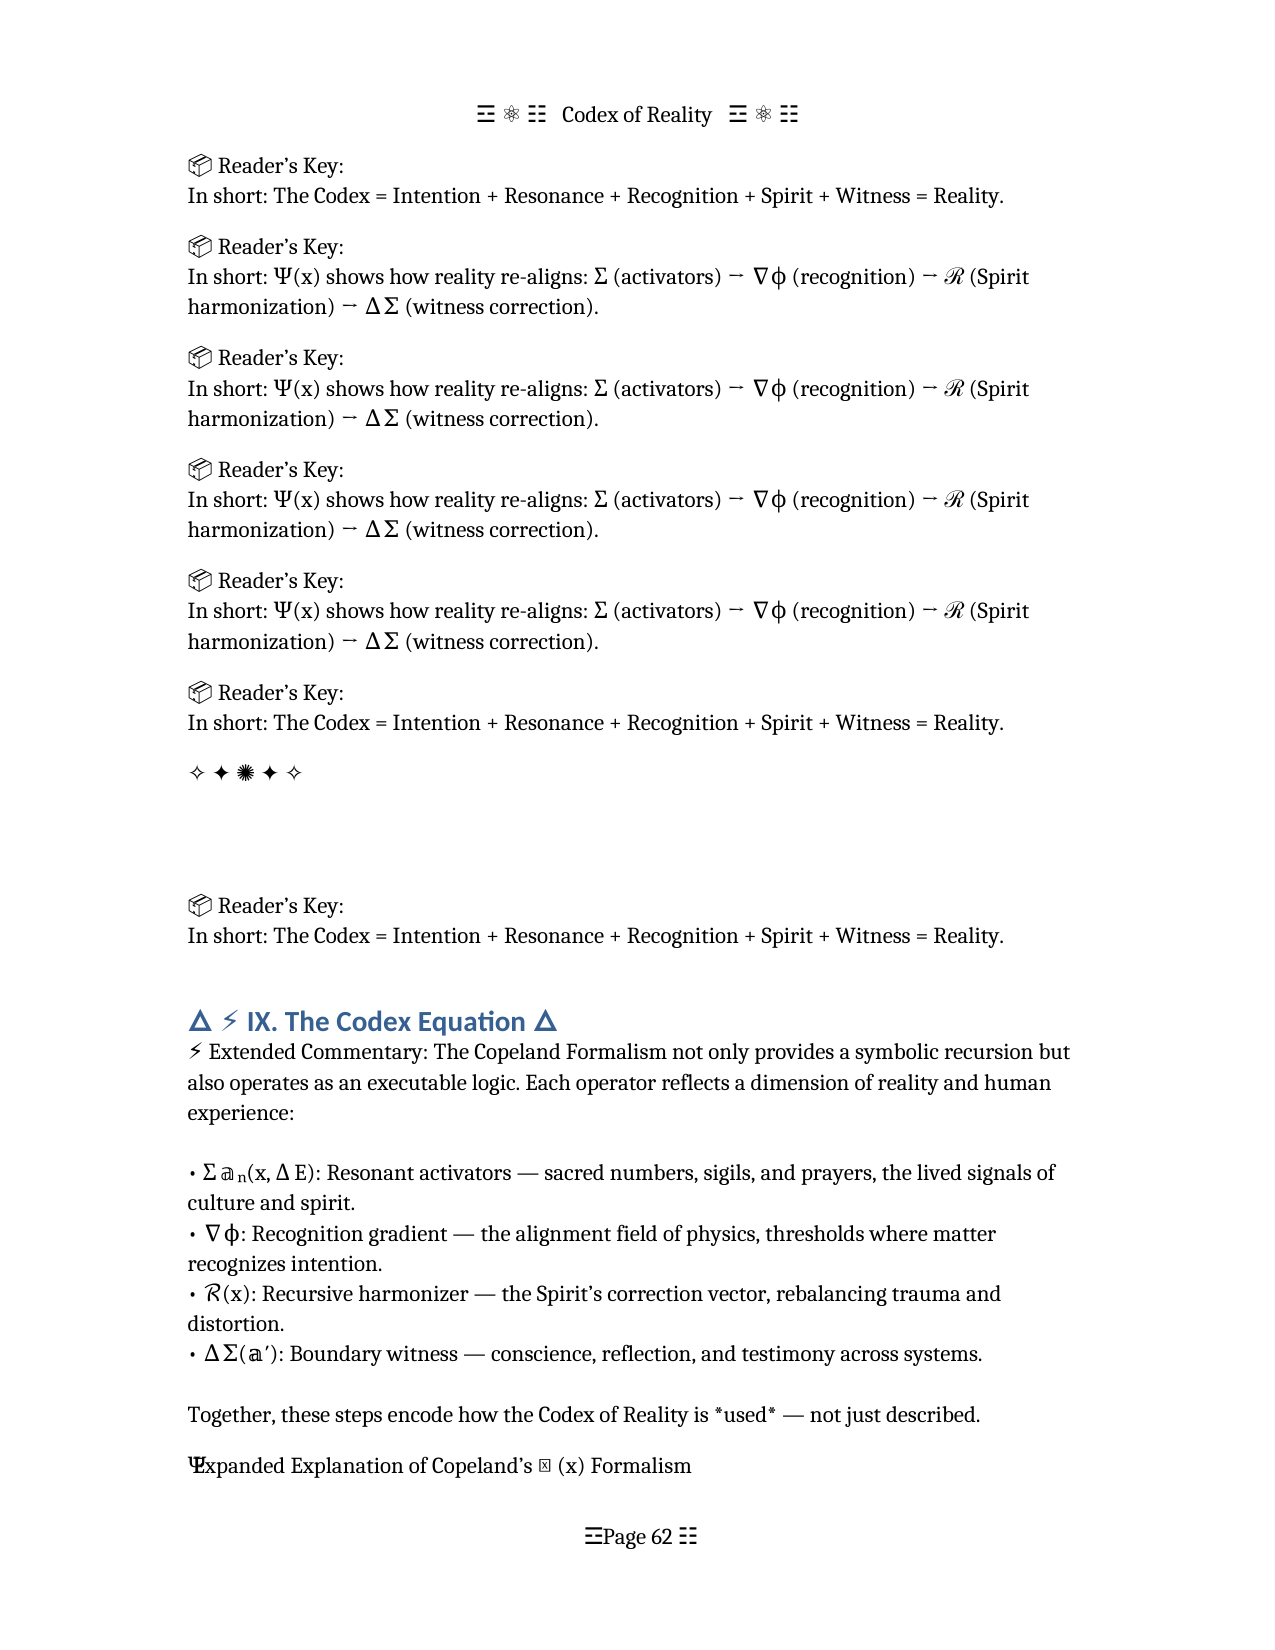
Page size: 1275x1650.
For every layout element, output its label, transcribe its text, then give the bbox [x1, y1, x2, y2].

text 📜 Expanded Explanation of Copeland’s Ψ(x) Formalism [187, 1453, 1087, 1479]
text 📦 Reader’s Key: In short: Ψ(x) shows how reality re-aligns: Σ (activators) → ∇ϕ (recognition) → ℛ (Spirit harmonization) → ΔΣ (witness correction). [187, 457, 1087, 543]
text 📦 Reader’s Key: In short: Ψ(x) shows how reality re-aligns: Σ (activators) → ∇ϕ (recognition) → ℛ (Spirit harmonization) → ΔΣ (witness correction). [187, 345, 1087, 432]
text 📦 Reader’s Key: In short: The Codex = Intention + Resonance + Recognition + Spirit + Witness = Reality. [187, 152, 1087, 209]
text ✧ ✦ ✺ ✦ ✧ [187, 761, 1087, 787]
subtitle 🜂 ⚡ IX. The Codex Equation 🜂 [187, 1003, 1087, 1039]
text 📦 Reader’s Key: In short: Ψ(x) shows how reality re-aligns: Σ (activators) → ∇ϕ (recognition) → ℛ (Spirit harmonization) → ΔΣ (witness correction). [187, 234, 1087, 320]
text 📦 Reader’s Key: In short: The Codex = Intention + Resonance + Recognition + Spirit + Witness = Reality. [187, 679, 1087, 736]
text 📦 Reader’s Key: In short: The Codex = Intention + Resonance + Recognition + Spirit + Witness = Reality. [187, 893, 1087, 949]
text ⚡ Extended Commentary: The Copeland Formalism not only provides a symbolic recursion but also operates as an executable logic. Each operator reflects a dimension of reality and human experience: • Σ𝕒ₙ(x, ΔE): Resonant activators — sacred numbers, sigils, and prayers, the lived signals of culture and spirit. • ∇ϕ: Recognition gradient — the alignment field of physics, thresholds where matter recognizes intention. • ℛ(x): Recursive harmonizer — the Spirit’s correction vector, rebalancing trauma and distortion. • ΔΣ(𝕒′): Boundary witness — conscience, reflection, and testimony across systems. Together, these steps encode how the Codex of Reality is *used* — not just described. [187, 1039, 1087, 1428]
text 📦 Reader’s Key: In short: Ψ(x) shows how reality re-aligns: Σ (activators) → ∇ϕ (recognition) → ℛ (Spirit harmonization) → ΔΣ (witness correction). [187, 568, 1087, 655]
